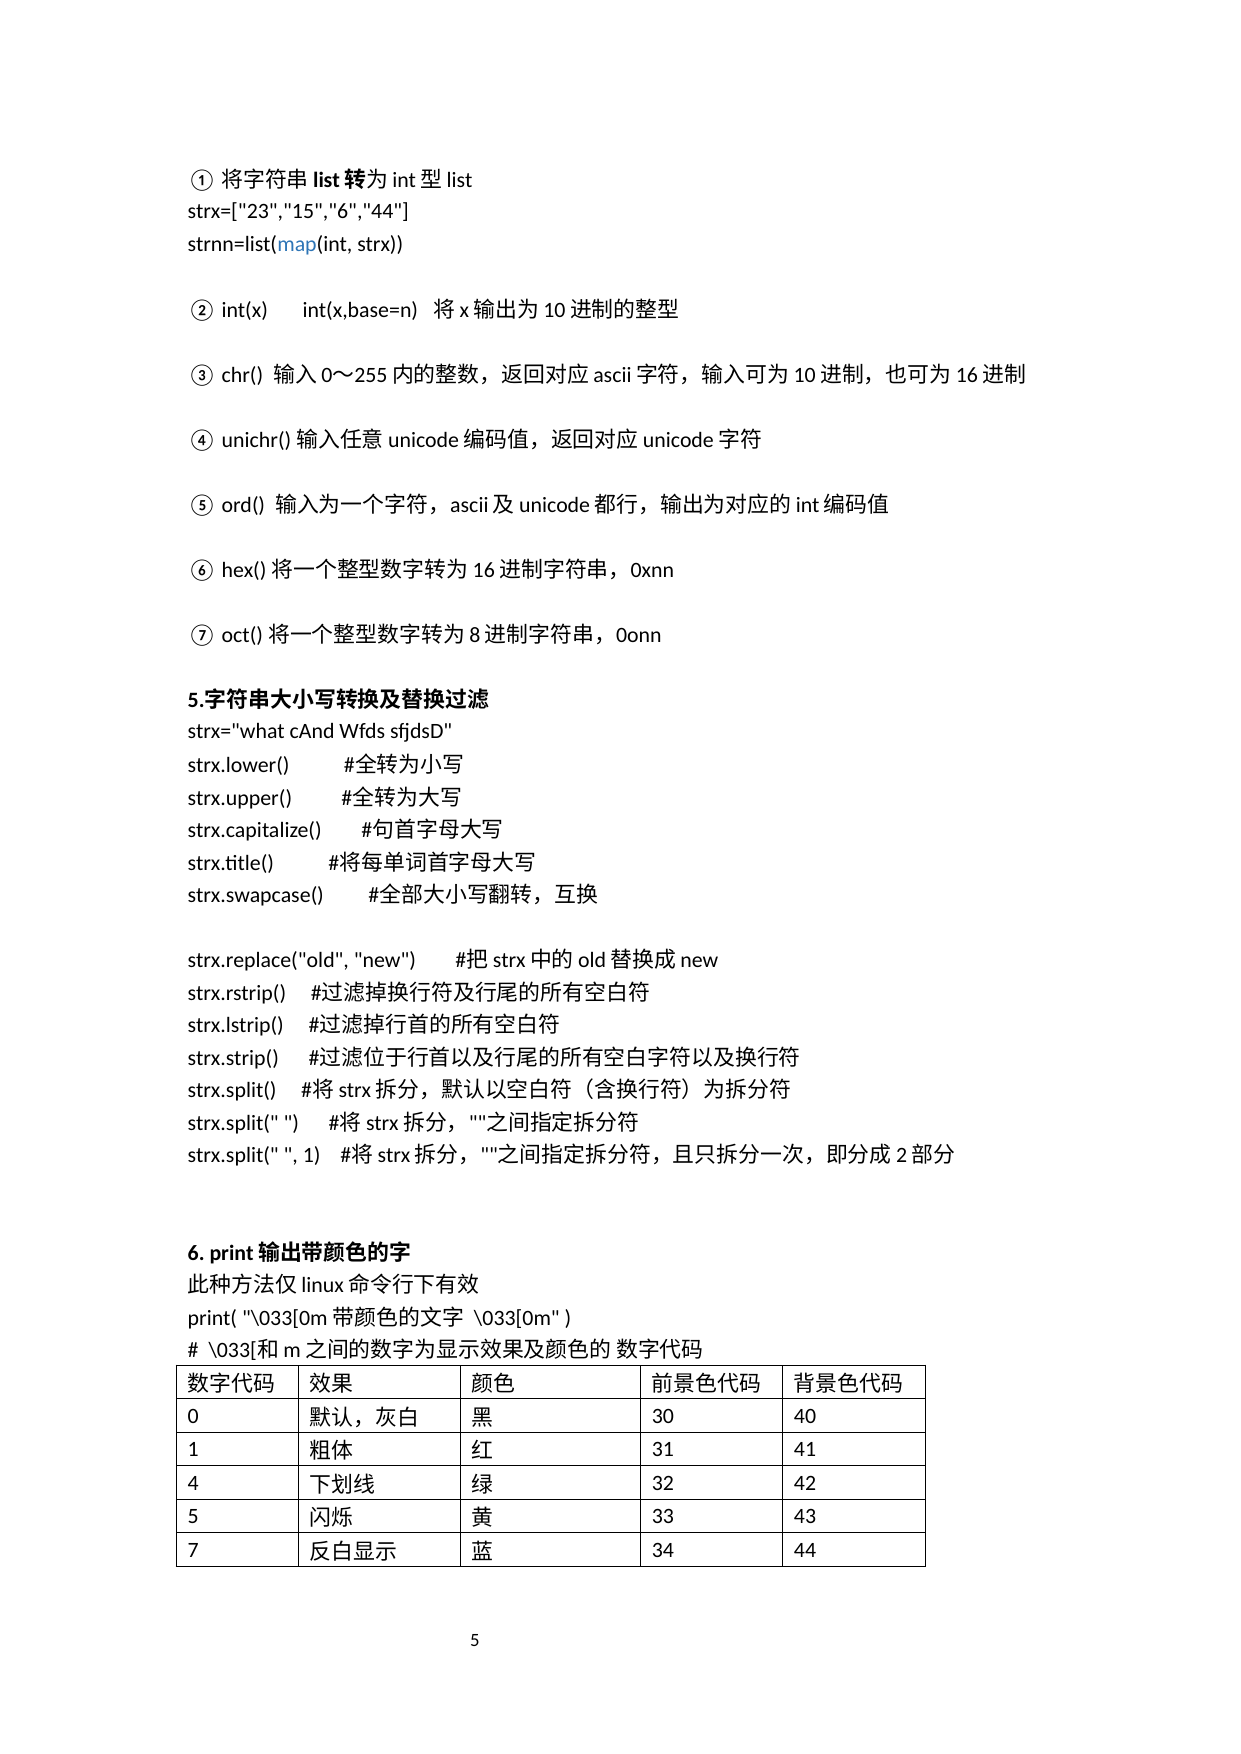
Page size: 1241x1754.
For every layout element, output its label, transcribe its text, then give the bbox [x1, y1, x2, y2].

table_cell 1 [177, 1433, 298, 1465]
table_cell 默认，灰白 [299, 1399, 460, 1432]
text ② int(x) int(x,base=n) 将x输出为10进制的整型 [187, 292, 1053, 324]
table_header 背景色代码 [783, 1366, 925, 1398]
text strx=["23","15","6","44"] [187, 194, 1053, 227]
text 6. print输出带颜色的字 [187, 1234, 1053, 1267]
text strx.split() #将strx拆分，默认以空白符（含换行符）为拆分符 [187, 1072, 1053, 1104]
text strx.capitalize() #句首字母大写 [187, 812, 1053, 844]
text strx="what cAnd Wfds sfjdsD" [187, 714, 1053, 747]
table_cell 闪烁 [299, 1500, 460, 1532]
table_cell 33 [641, 1500, 782, 1532]
table_cell 32 [641, 1466, 782, 1499]
text ①将字符串list转为int型list [187, 162, 1053, 194]
text ⑦ oct() 将一个整型数字转为8进制字符串，0onn [187, 617, 1053, 649]
text strx.split(" ", 1) #将strx拆分，""之间指定拆分符，且只拆分一次，即分成2部分 [187, 1137, 1053, 1169]
text ③ chr() 输入0～255内的整数，返回对应ascii字符，输入可为10进制，也可为16进制 [187, 357, 1053, 389]
text strx.rstrip() #过滤掉换行符及行尾的所有空白符 [187, 974, 1053, 1007]
table_header 前景色代码 [641, 1366, 782, 1398]
text strx.strip() #过滤位于行首以及行尾的所有空白字符以及换行符 [187, 1039, 1053, 1072]
text strx.swapcase() #全部大小写翻转，互换 [187, 877, 1053, 909]
text 此种方法仅linux命令行下有效 [187, 1267, 1053, 1299]
table_cell 31 [641, 1433, 782, 1465]
text strnn=list(map(int, strx)) [187, 227, 1053, 259]
table_cell 40 [783, 1399, 925, 1432]
text strx.split(" ") #将strx拆分，""之间指定拆分符 [187, 1104, 1053, 1137]
text strx.lower() #全转为小写 [187, 747, 1053, 779]
table_cell 黄 [461, 1500, 640, 1532]
text strx.lstrip() #过滤掉行首的所有空白符 [187, 1007, 1053, 1039]
table_cell 黑 [461, 1399, 640, 1432]
table_cell 7 [177, 1533, 298, 1566]
table_cell 43 [783, 1500, 925, 1532]
table_header 数字代码 [177, 1366, 298, 1398]
text ⑤ ord() 输入为一个字符，ascii及unicode都行，输出为对应的int编码值 [187, 487, 1053, 519]
text strx.title() #将每单词首字母大写 [187, 844, 1053, 877]
text strx.replace("old", "new") #把strx中的old替换成new [187, 942, 1053, 974]
table_cell 蓝 [461, 1533, 640, 1566]
table_header 颜色 [461, 1366, 640, 1398]
table_cell 0 [177, 1399, 298, 1432]
table_header 效果 [299, 1366, 460, 1398]
text # \033[和m之间的数字为显示效果及颜色的 数字代码 [187, 1332, 1053, 1364]
text ⑥ hex() 将一个整型数字转为16进制字符串，0xnn [187, 552, 1053, 584]
text strx.upper() #全转为大写 [187, 779, 1053, 812]
table_cell 反白显示 [299, 1533, 460, 1566]
table_cell 4 [177, 1466, 298, 1499]
text print( "\033[0m 带颜色的文字 \033[0m" ) [187, 1299, 1053, 1332]
text 5.字符串大小写转换及替换过滤 [187, 682, 1053, 714]
text ④ unichr() 输入任意unicode编码值，返回对应unicode字符 [187, 422, 1053, 454]
table_cell 5 [177, 1500, 298, 1532]
table_cell 34 [641, 1533, 782, 1566]
table_cell 下划线 [299, 1466, 460, 1499]
table_cell 绿 [461, 1466, 640, 1499]
table_cell 41 [783, 1433, 925, 1465]
table_cell 红 [461, 1433, 640, 1465]
table_cell 42 [783, 1466, 925, 1499]
table_cell 44 [783, 1533, 925, 1566]
table_cell 30 [641, 1399, 782, 1432]
table_cell 粗体 [299, 1433, 460, 1465]
